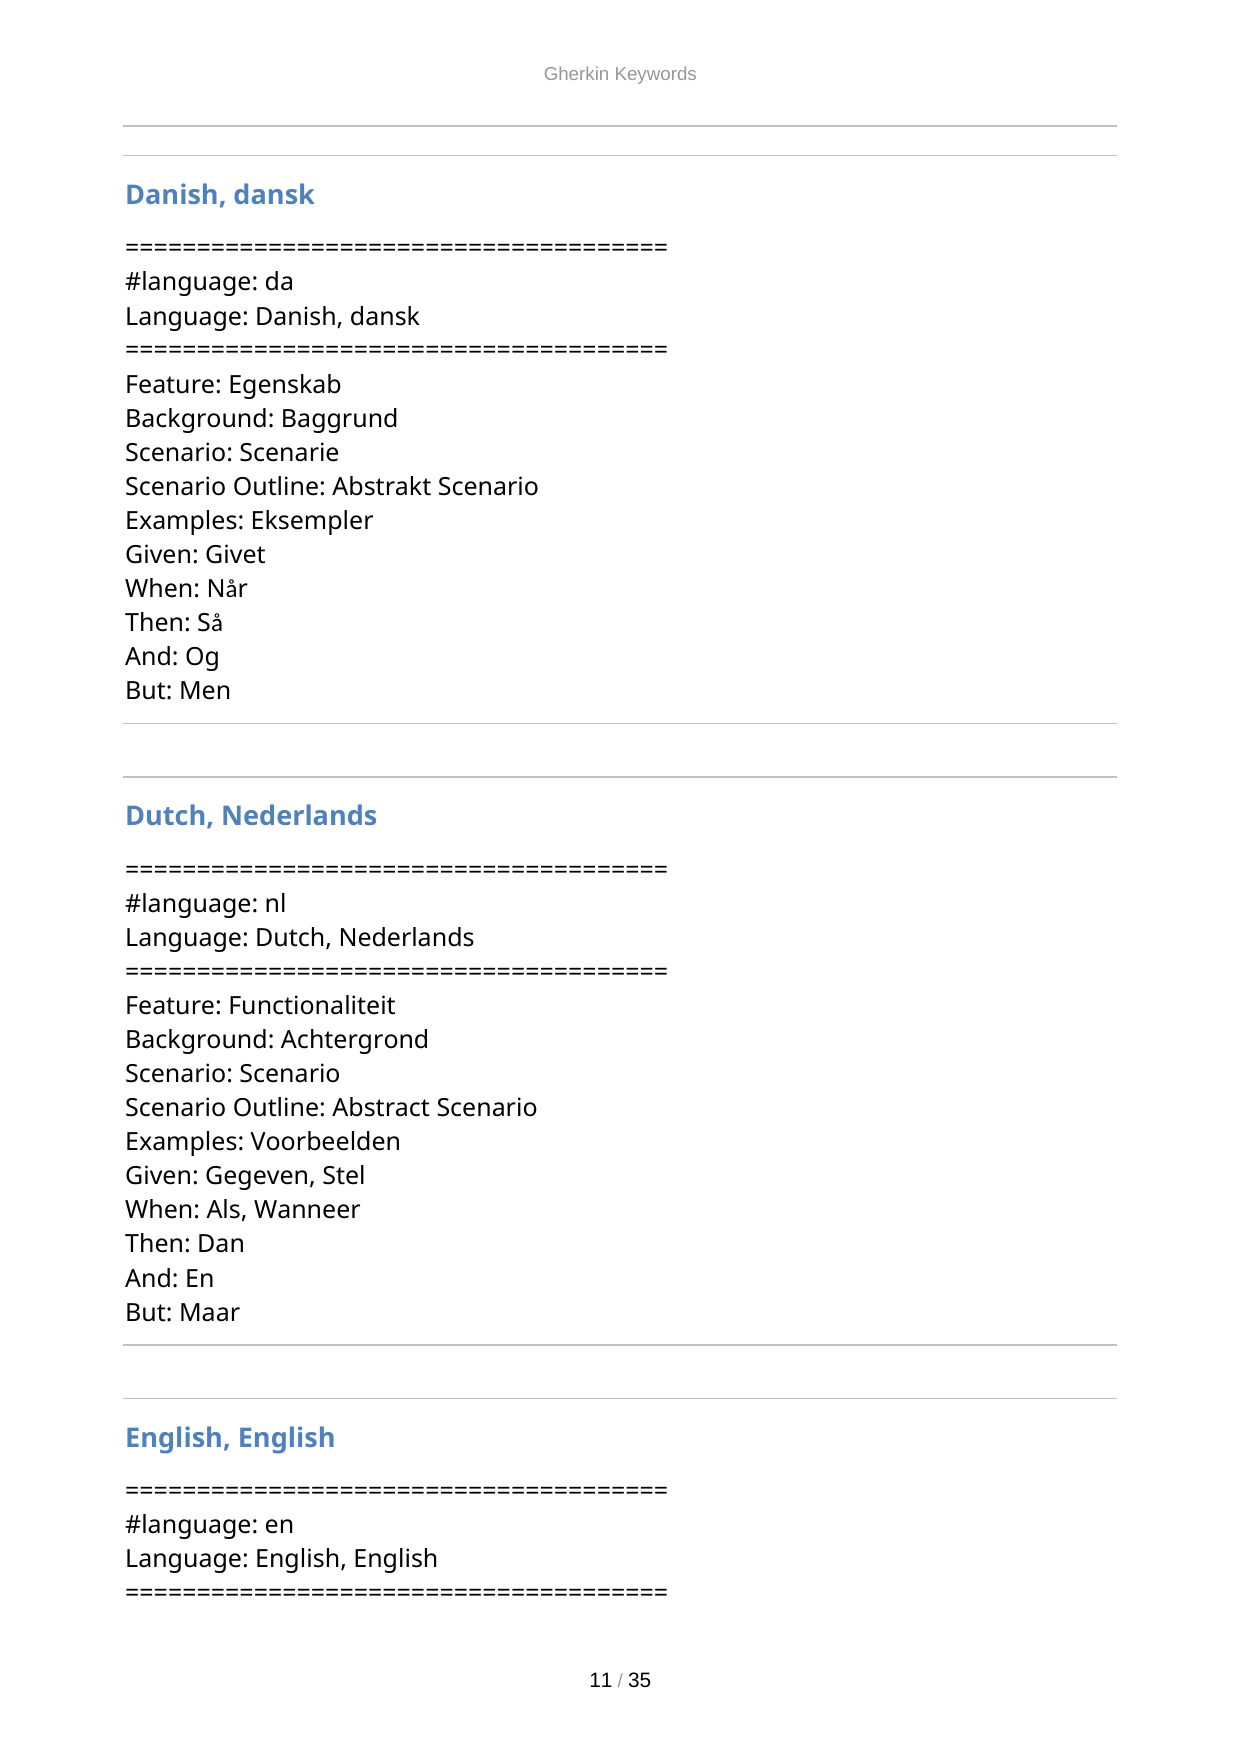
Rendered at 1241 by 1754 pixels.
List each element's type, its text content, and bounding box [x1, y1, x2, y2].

text Dutch, Nederlands [123, 793, 1117, 836]
text ====================================== #language: nl Language: Dutch, Nederlands ====================================== Feature: Functionaliteit Background: Achtergrond Scenario: Scenario Scenario Outline: Abstract Scenario Examples: Voorbeelden Given: Gegeven, Stel When: Als, Wanneer Then: Dan And: En But: Maar [125, 851, 1115, 1328]
text Danish, dansk [123, 172, 1117, 214]
text ====================================== #language: da Language: Danish, dansk ====================================== Feature: Egenskab Background: Baggrund Scenario: Scenarie Scenario Outline: Abstrakt Scenario Examples: Eksempler Given: Givet When: Når Then: Så And: Og But: Men [125, 230, 1115, 707]
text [125, 1473, 1115, 1609]
text English, English [123, 1415, 1117, 1457]
